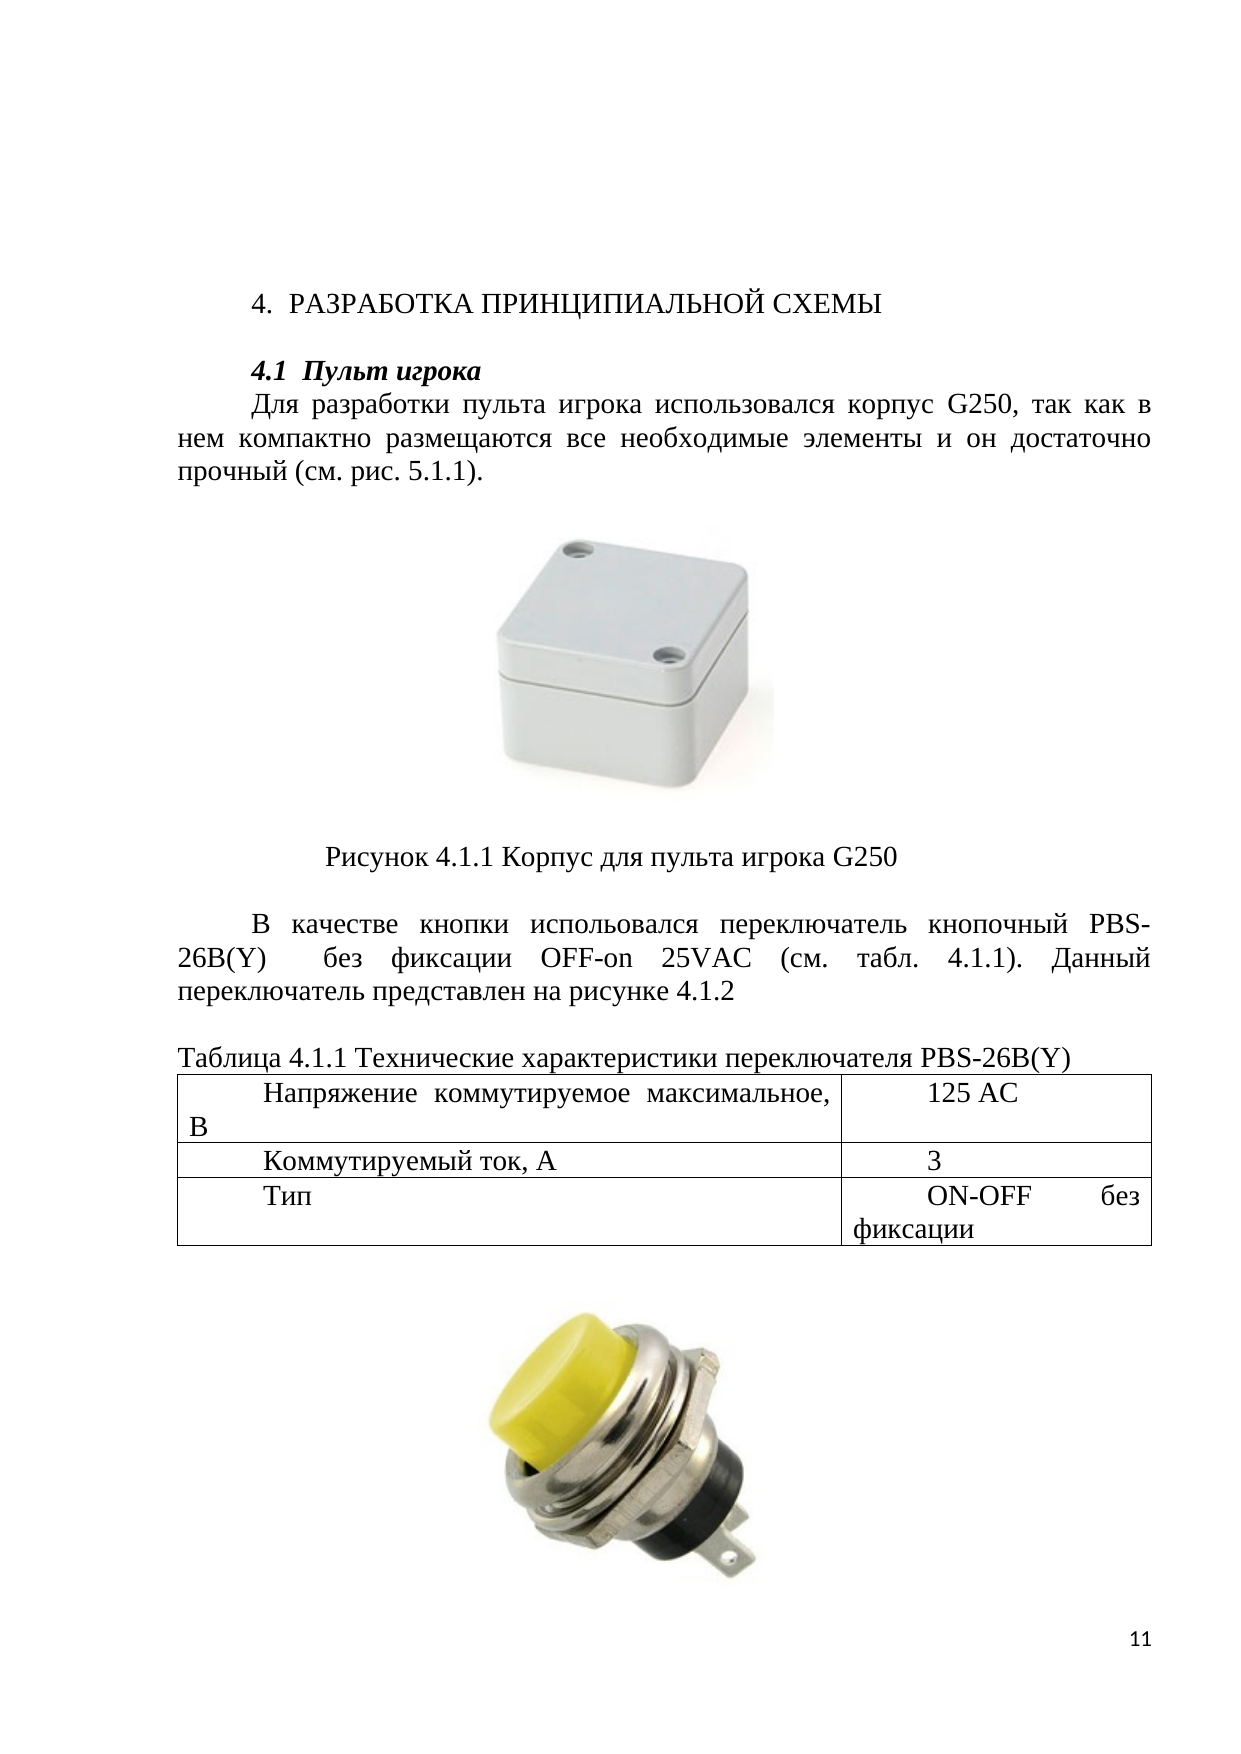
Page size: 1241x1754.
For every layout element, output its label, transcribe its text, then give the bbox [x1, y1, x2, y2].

table_cell Тип [178, 1178, 841, 1245]
list Разработка принципиальной схемы [251, 286, 1152, 319]
table_header 125 AC [842, 1075, 1151, 1142]
text 4.1 Пульт игрока [177, 353, 1152, 386]
text Рисунок 4.1.1 Корпус для пульта игрока G250 [251, 839, 1152, 873]
picture [466, 525, 774, 806]
table_header Напряжение коммутируемое максимальное, В [178, 1075, 841, 1142]
table_cell ON-OFF без фиксации [842, 1178, 1151, 1245]
table_cell 3 [842, 1143, 1151, 1177]
text Таблица 4.1.1 Технические характеристики переключателя PBS-26B(Y) [177, 1041, 1152, 1074]
table_cell Коммутируемый ток, А [178, 1143, 841, 1177]
text В качестве кнопки испольовался переключатель кнопочный PBS-26B(Y) без фиксации OFF-on 25VAC (см. табл. 4.1.1). Данный переключатель представлен на рисунке 4.1.2 [177, 906, 1152, 1007]
picture [476, 1300, 777, 1600]
text Для разработки пульта игрока использовался корпус G250, так как в нем компактно размещаются все необходимые элементы и он достаточно прочный (см. рис. 5.1.1). [177, 386, 1152, 487]
